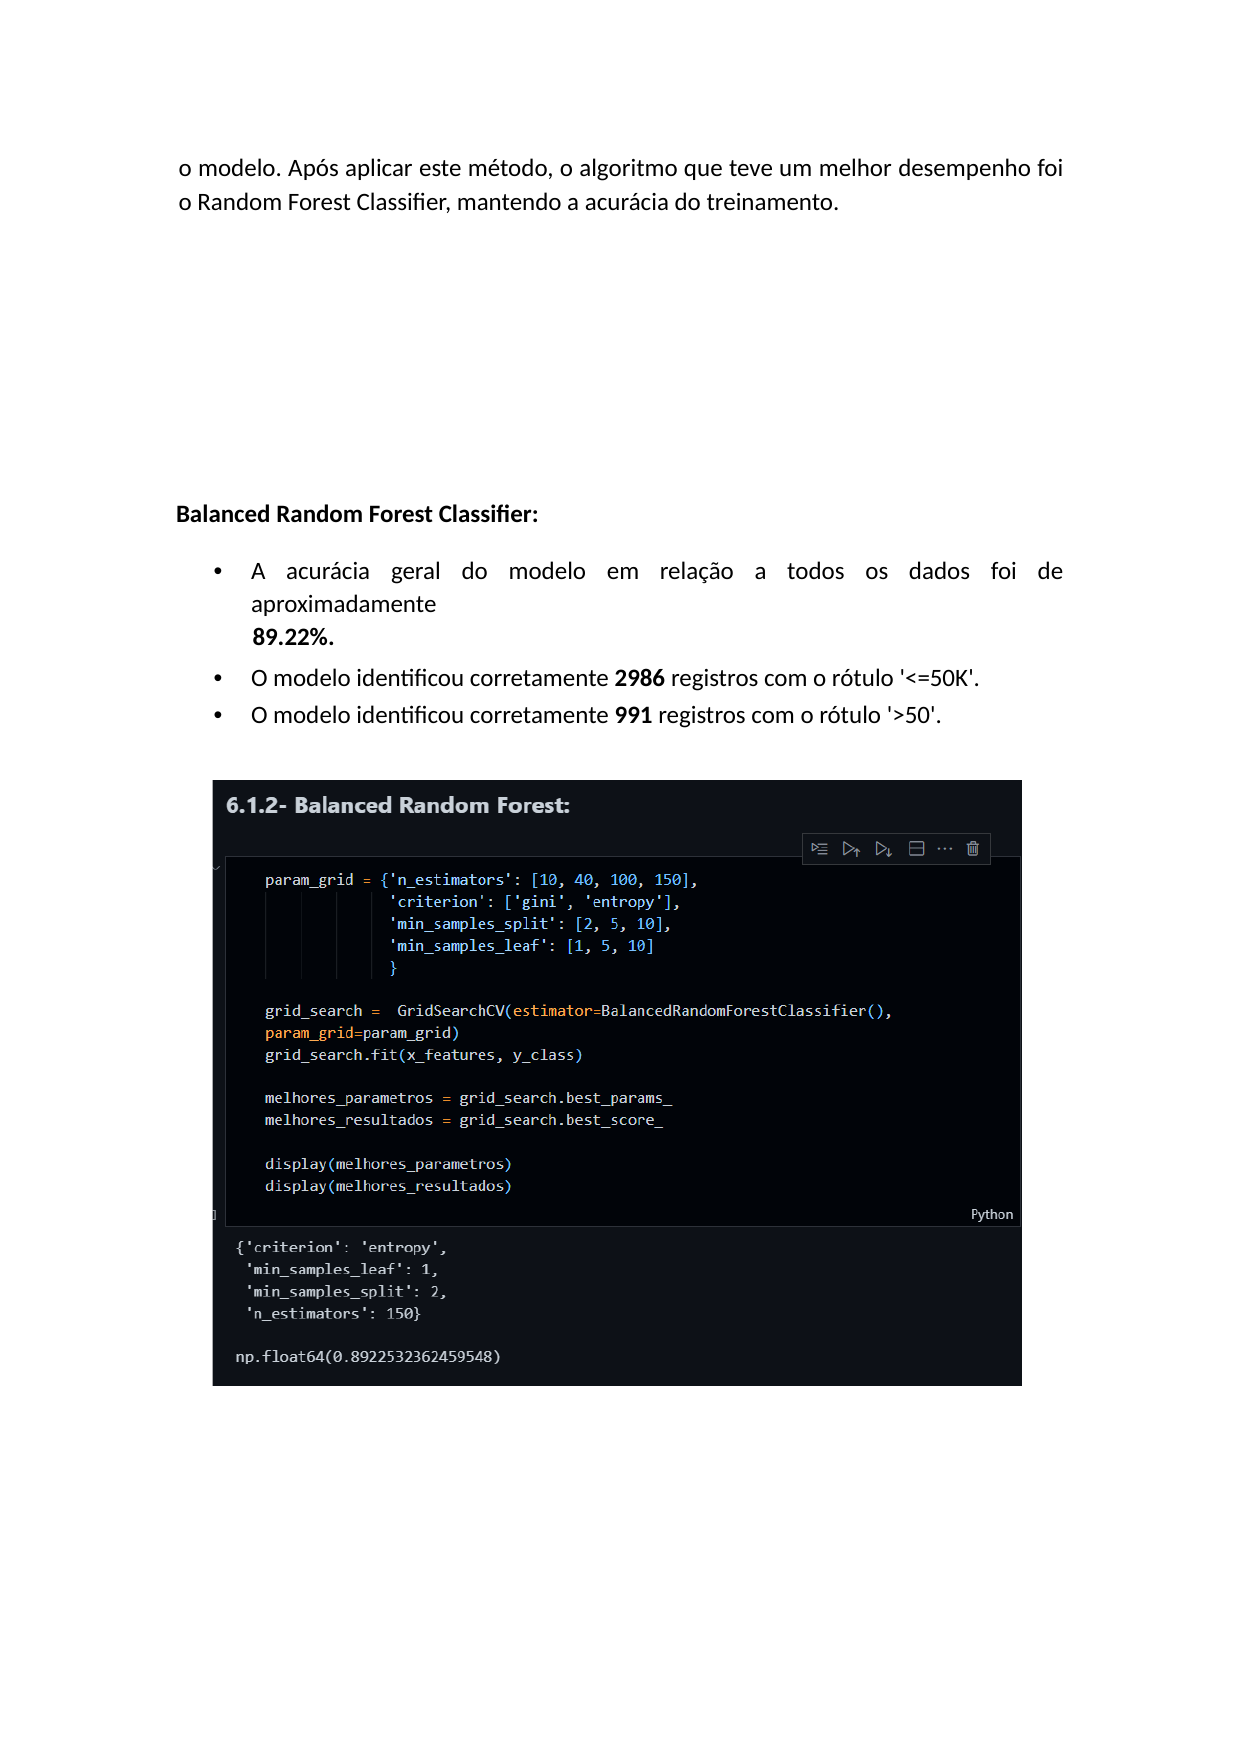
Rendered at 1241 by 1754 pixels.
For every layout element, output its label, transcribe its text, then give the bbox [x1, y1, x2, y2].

list O modelo identificou corretamente 991 registros com o rótulo '>50'. [213, 699, 1064, 730]
picture [212, 780, 1022, 1386]
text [177, 152, 1064, 217]
list O modelo identificou corretamente 2986 registros com o rótulo '<=50K'. [213, 662, 1064, 692]
text Balanced Random Forest Classifier: [176, 498, 1073, 528]
list A acurácia geral do modelo em relação a todos os dados foi de aproximadamente [213, 555, 1064, 618]
text 89.22%. [252, 621, 1073, 651]
